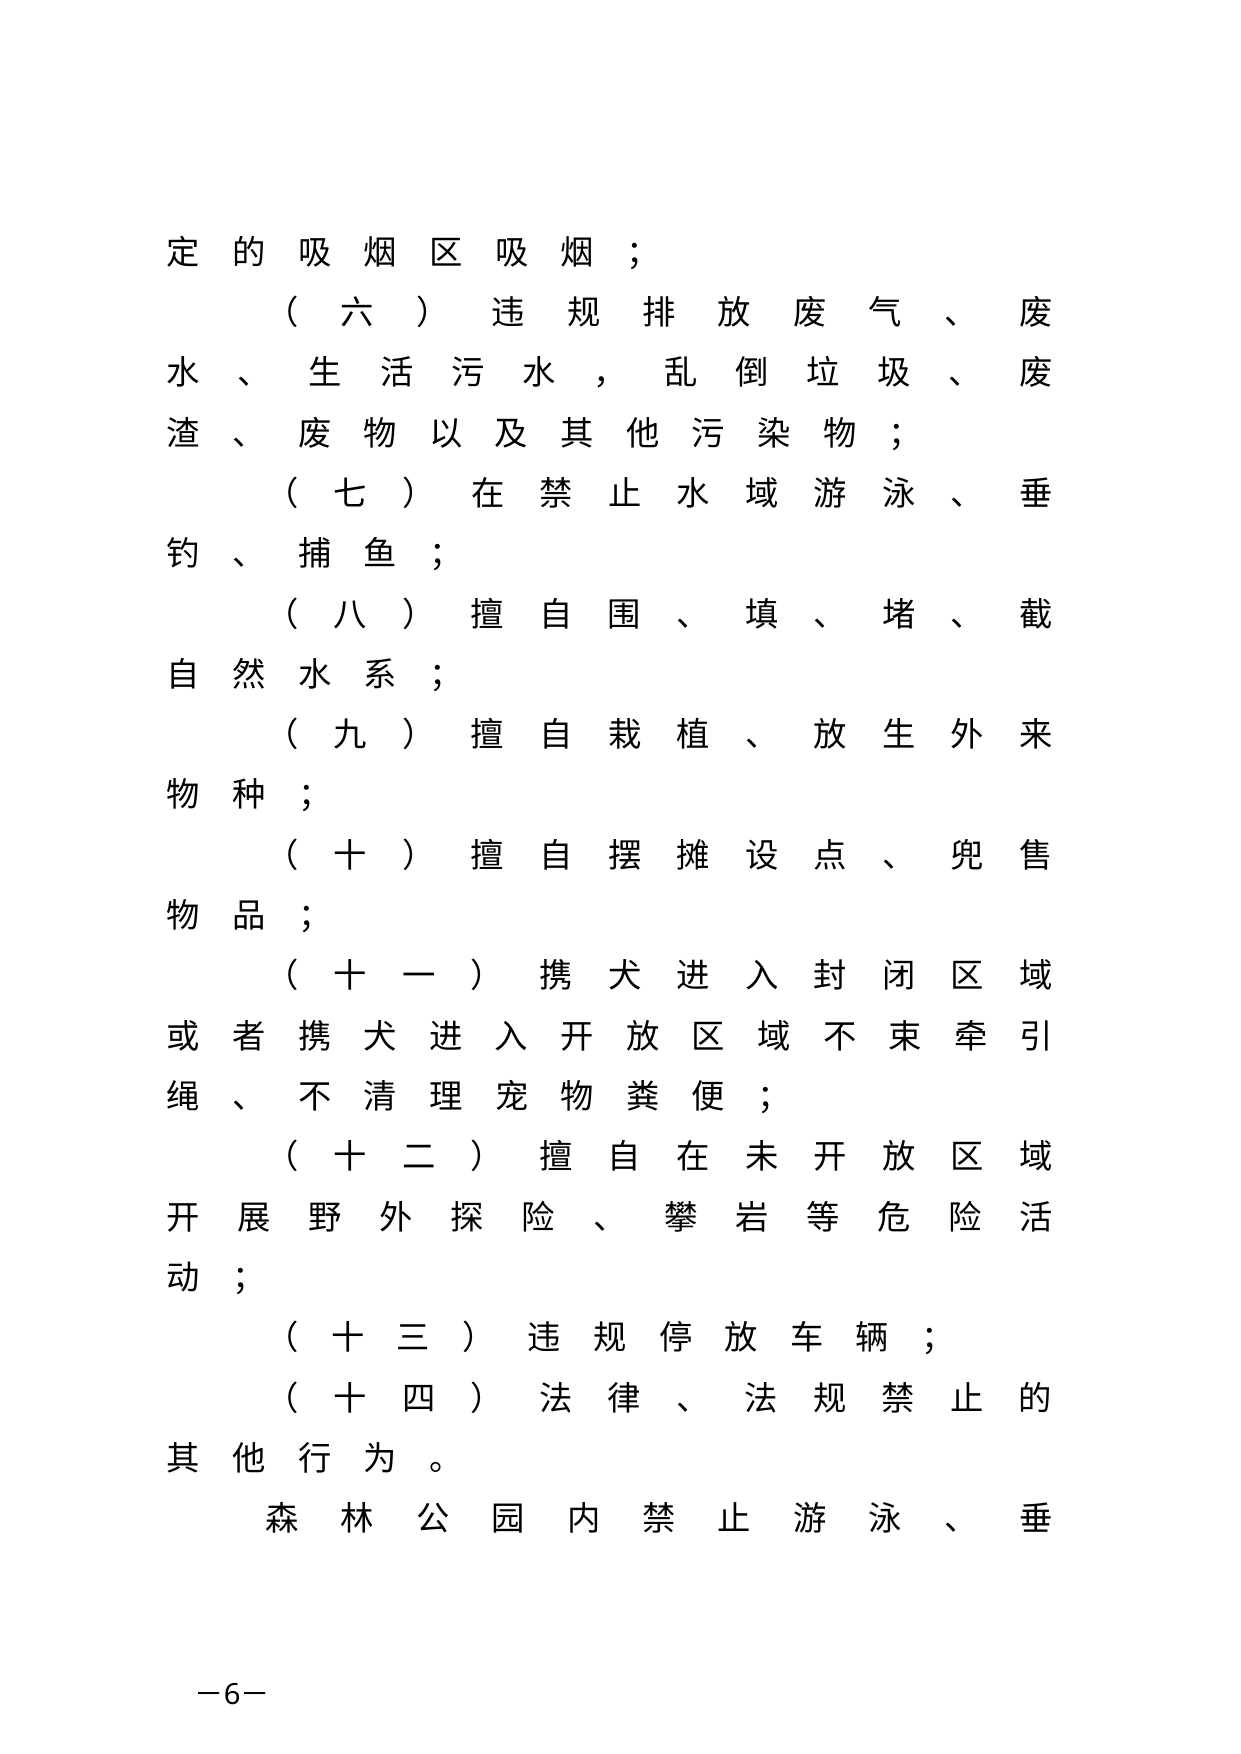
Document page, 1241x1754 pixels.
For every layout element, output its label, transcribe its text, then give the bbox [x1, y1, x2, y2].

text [167, 219, 1085, 280]
text （十三）违规停放车辆； [167, 1305, 1085, 1365]
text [167, 1486, 1085, 1546]
text （十一）携犬进入封闭区域或者携犬进入开放区域不束牵引绳、不清理宠物粪便； [167, 943, 1085, 1124]
text （六）违规排放废气、废水、生活污水，乱倒垃圾、废渣、废物以及其他污染物； [167, 280, 1085, 461]
text （七）在禁止水域游泳、垂钓、捕鱼； [167, 461, 1085, 581]
text （十四）法律、法规禁止的其他行为。 [167, 1365, 1085, 1486]
text （十二）擅自在未开放区域开展野外探险、攀岩等危险活动； [167, 1124, 1085, 1305]
text （八）擅自围、填、堵、截自然水系； [167, 581, 1085, 702]
text （九）擅自栽植、放生外来物种； [167, 702, 1085, 822]
text （十）擅自摆摊设点、兜售物品； [167, 822, 1085, 943]
